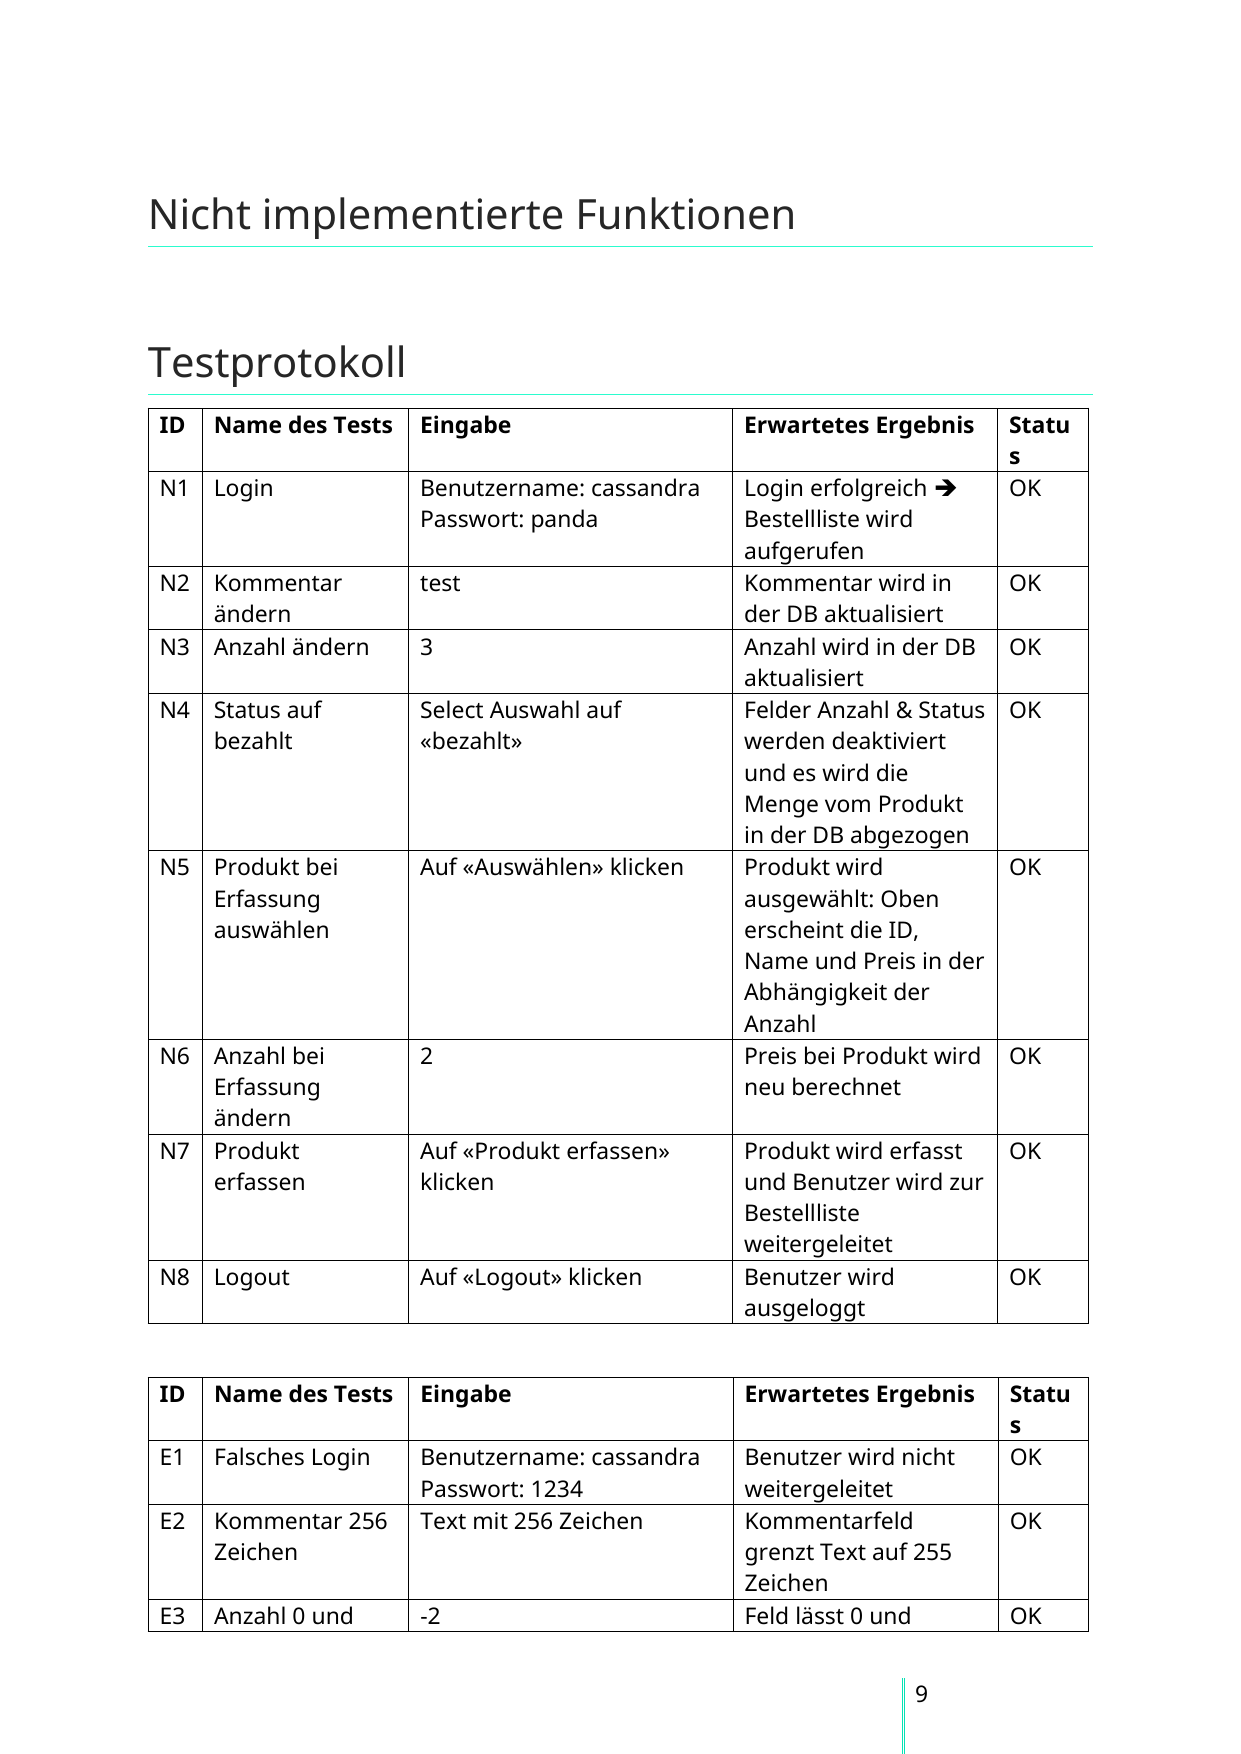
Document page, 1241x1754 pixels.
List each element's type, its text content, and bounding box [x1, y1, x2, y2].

subtitle Testprotokoll [148, 333, 1093, 394]
table_cell Kommentar wird in der DB aktualisiert [733, 567, 997, 629]
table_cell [734, 1600, 998, 1631]
table_cell 2 [409, 1040, 732, 1133]
table_cell E2 [149, 1505, 202, 1599]
table_header Name des Tests [203, 409, 408, 471]
table_cell OK [998, 694, 1088, 850]
table_cell 3 [409, 630, 732, 693]
table_cell OK [999, 1441, 1088, 1504]
table_cell OK [998, 567, 1088, 629]
table_cell N4 [149, 694, 202, 850]
table_header Erwartetes Ergebnis [734, 1378, 998, 1440]
table_cell Kommentar ändern [203, 567, 408, 629]
table_cell test [409, 567, 732, 629]
table_cell Logout [203, 1261, 408, 1323]
table_cell Falsches Login [203, 1441, 408, 1504]
table_cell Auf «Logout» klicken [409, 1261, 732, 1323]
table_cell OK [998, 1261, 1088, 1323]
table_cell N6 [149, 1040, 202, 1133]
table_cell OK [998, 630, 1088, 693]
table_header Erwartetes Ergebnis [733, 409, 997, 471]
table_cell OK [999, 1505, 1088, 1599]
table_cell N7 [149, 1135, 202, 1259]
subtitle Nicht implementierte Funktionen [148, 185, 1093, 246]
table_header Status [998, 409, 1088, 471]
table_header Name des Tests [203, 1378, 408, 1440]
table_cell Kommentarfeld grenzt Text auf 255 Zeichen [734, 1505, 998, 1599]
table_cell Login erfolgreich Bestellliste wird aufgerufen [733, 472, 997, 566]
table_cell Benutzername: cassandra Passwort: panda [409, 472, 732, 566]
table_cell N5 [149, 851, 202, 1039]
table_cell N8 [149, 1261, 202, 1323]
table_cell OK [998, 472, 1088, 566]
table_cell OK [999, 1600, 1088, 1631]
table_cell E3 [149, 1600, 202, 1631]
table_cell Auf «Produkt erfassen» klicken [409, 1135, 732, 1259]
table_cell Anzahl bei Erfassung ändern [203, 1040, 408, 1133]
table_cell Anzahl ändern [203, 630, 408, 693]
table_cell Produkt wird ausgewählt: Oben erscheint die ID, Name und Preis in der Abhängigkeit der Anzahl [733, 851, 997, 1039]
table_header Eingabe [409, 1378, 733, 1440]
table_cell Text mit 256 Zeichen [409, 1505, 733, 1599]
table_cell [203, 1600, 408, 1631]
table_cell Benutzername: cassandra Passwort: 1234 [409, 1441, 733, 1504]
table_cell -2 [409, 1600, 733, 1631]
table_cell Anzahl wird in der DB aktualisiert [733, 630, 997, 693]
table_cell OK [998, 1040, 1088, 1133]
table_header ID [149, 1378, 202, 1440]
table_cell Select Auswahl auf «bezahlt» [409, 694, 732, 850]
table_cell Status auf bezahlt [203, 694, 408, 850]
table_cell Felder Anzahl & Status werden deaktiviert und es wird die Menge vom Produkt in der DB abgezogen [733, 694, 997, 850]
table_cell N3 [149, 630, 202, 693]
table_cell Login [203, 472, 408, 566]
table_cell E1 [149, 1441, 202, 1504]
table_cell Kommentar 256 Zeichen [203, 1505, 408, 1599]
table_header Status [999, 1378, 1088, 1440]
table_cell N2 [149, 567, 202, 629]
table_cell Auf «Auswählen» klicken [409, 851, 732, 1039]
table_cell Produkt bei Erfassung auswählen [203, 851, 408, 1039]
table_header ID [149, 409, 202, 471]
table_cell OK [998, 851, 1088, 1039]
table_cell OK [998, 1135, 1088, 1259]
table_cell Benutzer wird nicht weitergeleitet [734, 1441, 998, 1504]
table_cell Preis bei Produkt wird neu berechnet [733, 1040, 997, 1133]
table_cell N1 [149, 472, 202, 566]
table_cell Benutzer wird ausgeloggt [733, 1261, 997, 1323]
table_cell Produkt wird erfasst und Benutzer wird zur Bestellliste weitergeleitet [733, 1135, 997, 1259]
table_cell Produkt erfassen [203, 1135, 408, 1259]
table_header Eingabe [409, 409, 732, 471]
